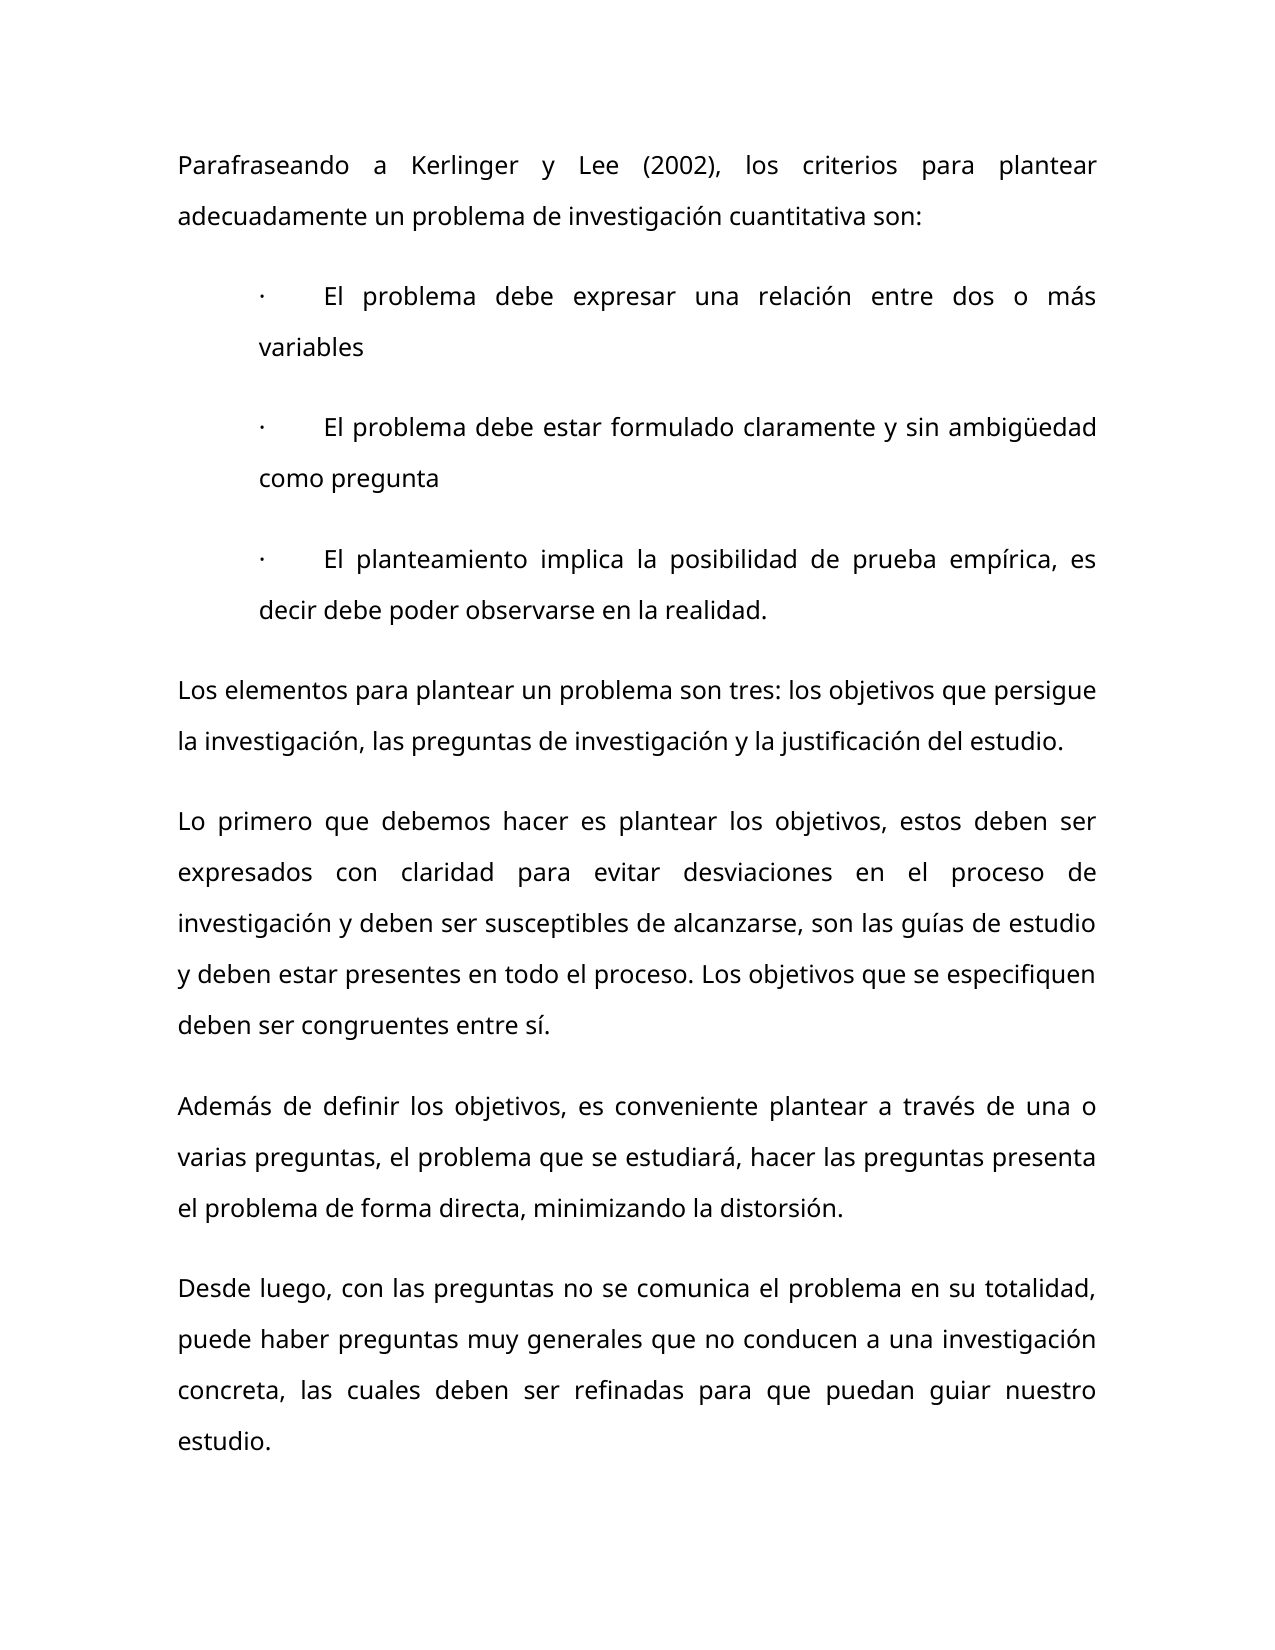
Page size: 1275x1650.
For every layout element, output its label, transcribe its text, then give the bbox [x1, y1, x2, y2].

text Parafraseando a Kerlinger y Lee (2002), los criterios para plantear adecuadamente un problema de investigación cuantitativa son: [177, 148, 1098, 233]
text Lo primero que debemos hacer es plantear los objetivos, estos deben ser expresados con claridad para evitar desviaciones en el proceso de investigación y deben ser susceptibles de alcanzarse, son las guías de estudio y deben estar presentes en todo el proceso. Los objetivos que se especifiquen deben ser congruentes entre sí. [177, 804, 1098, 1042]
text Los elementos para plantear un problema son tres: los objetivos que persigue la investigación, las preguntas de investigación y la justificación del estudio. [177, 673, 1098, 758]
text · El problema debe expresar una relación entre dos o más variables [258, 279, 1098, 364]
text · El problema debe estar formulado claramente y sin ambigüedad como pregunta [258, 410, 1098, 495]
text Desde luego, con las preguntas no se comunica el problema en su totalidad, puede haber preguntas muy generales que no conducen a una investigación concreta, las cuales deben ser refinadas para que puedan guiar nuestro estudio. [177, 1271, 1098, 1458]
text Además de definir los objetivos, es conveniente plantear a través de una o varias preguntas, el problema que se estudiará, hacer las preguntas presenta el problema de forma directa, minimizando la distorsión. [177, 1088, 1098, 1224]
text · El planteamiento implica la posibilidad de prueba empírica, es decir debe poder observarse en la realidad. [258, 541, 1098, 626]
